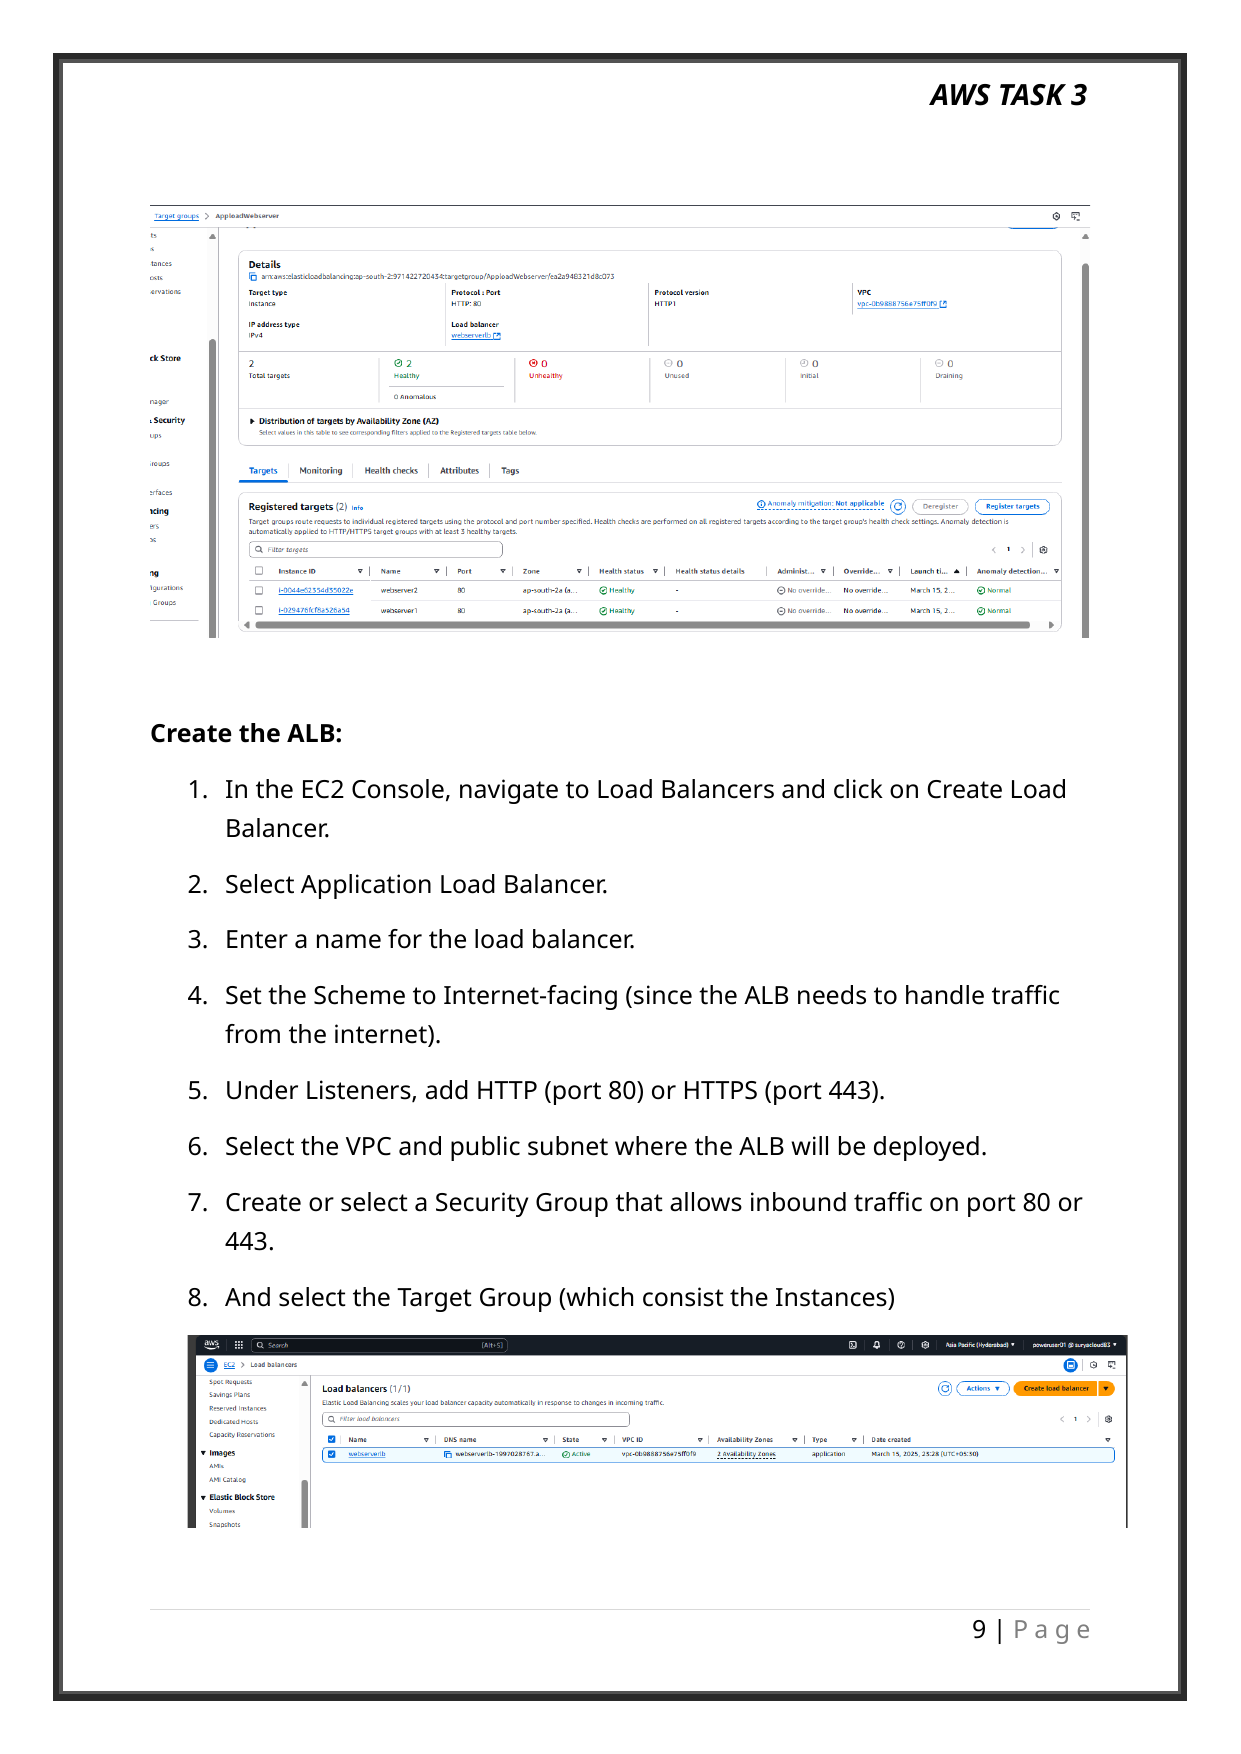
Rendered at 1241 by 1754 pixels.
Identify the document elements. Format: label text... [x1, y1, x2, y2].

list Set the Scheme to Internet-facing (since the ALB needs to handle traffic from the internet). [187, 978, 1090, 1051]
list Select Application Load Balancer. [187, 866, 1090, 900]
list Under Listeners, add HTTP (port 80) or HTTPS (port 443). [187, 1073, 1090, 1107]
list Select the VPC and public subnet where the ALB will be deployed. [187, 1129, 1090, 1163]
picture [187, 1335, 1128, 1528]
list Create or select a Security Group that allows inbound traffic on port 80 or 443. [187, 1184, 1090, 1258]
text Create the ALB: [150, 715, 1090, 749]
picture [150, 205, 1091, 638]
list And select the Target Group (which consist the Instances) [187, 1279, 1090, 1314]
list In the EC2 Console, navigate to Load Balancers and click on Create Load Balancer. [187, 771, 1090, 844]
list Enter a name for the load balancer. [187, 922, 1090, 956]
